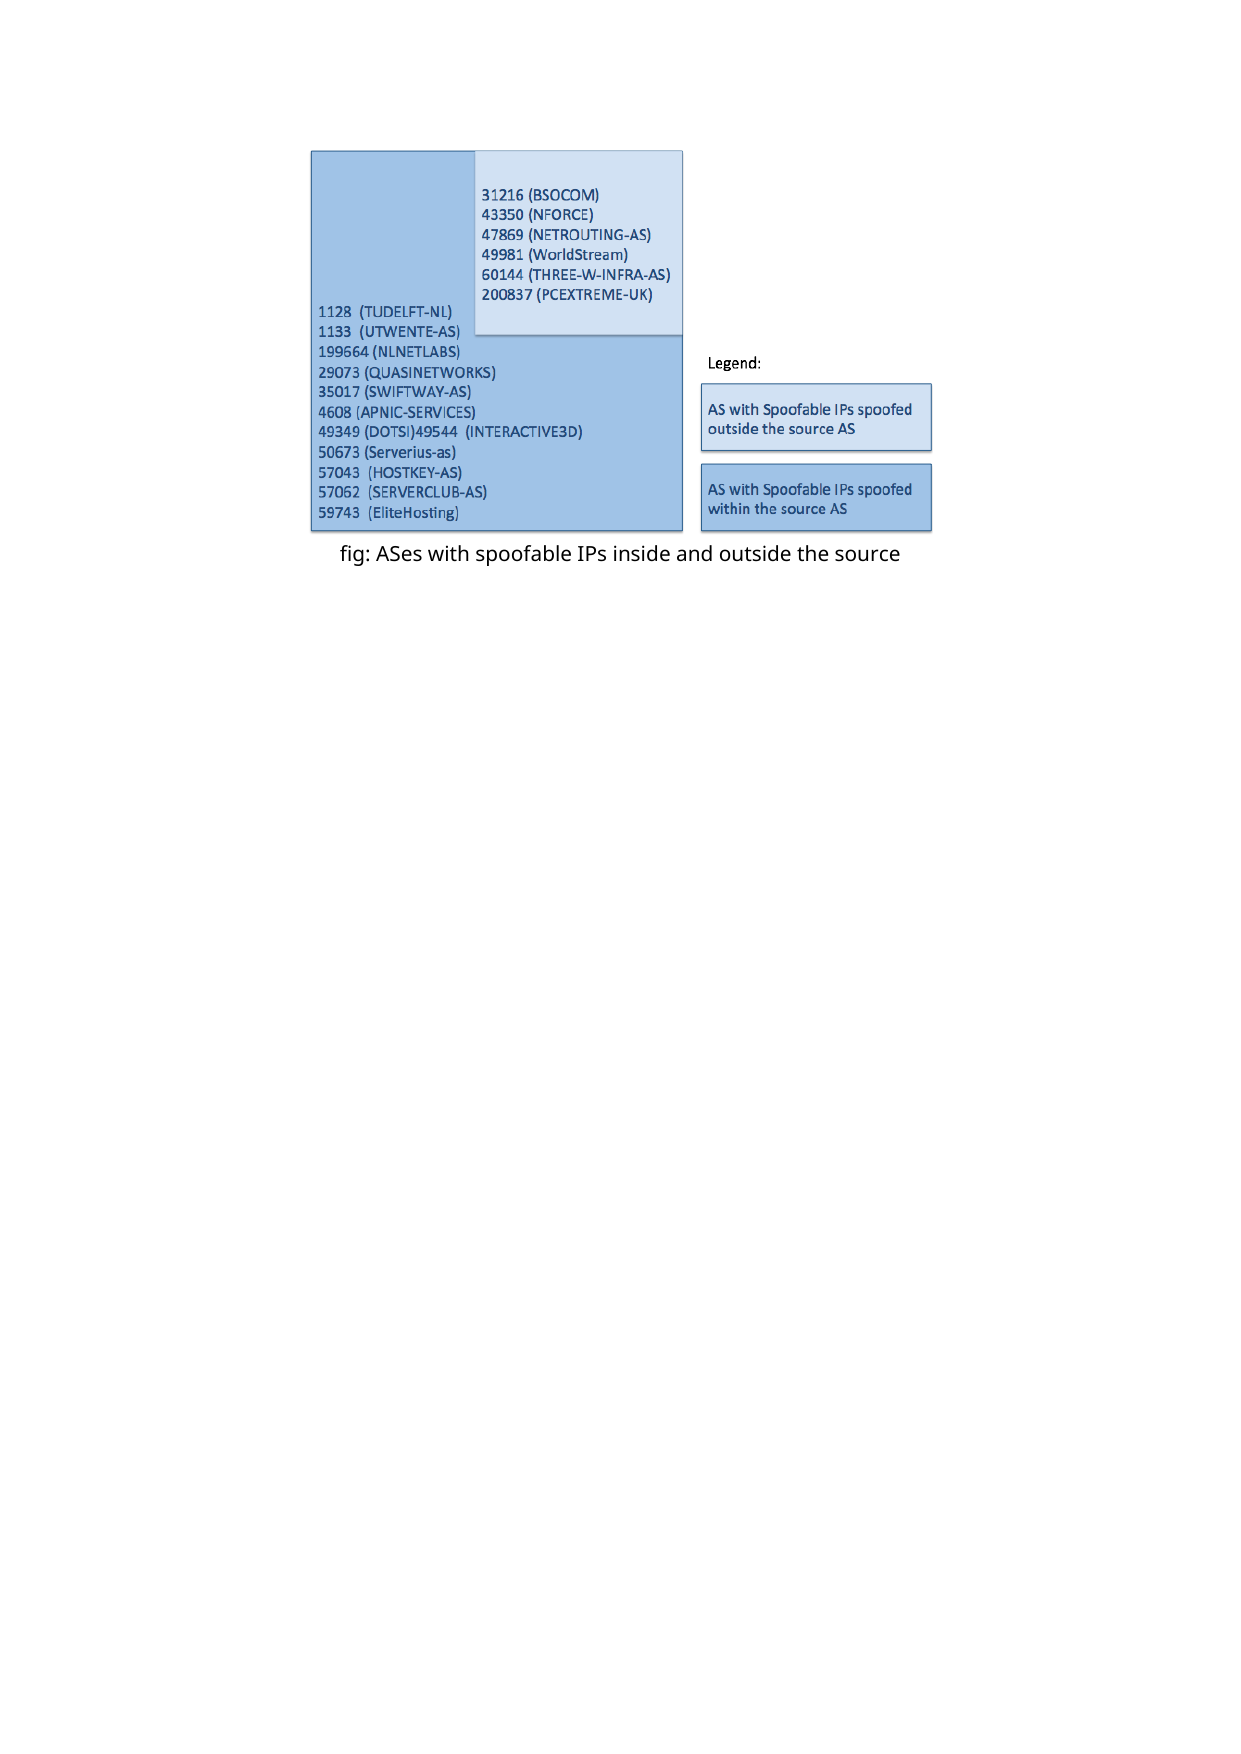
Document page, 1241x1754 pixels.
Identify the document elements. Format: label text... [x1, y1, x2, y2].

picture [307, 150, 934, 536]
text fig: ASes with spoofable IPs inside and outside the source [150, 539, 1090, 567]
